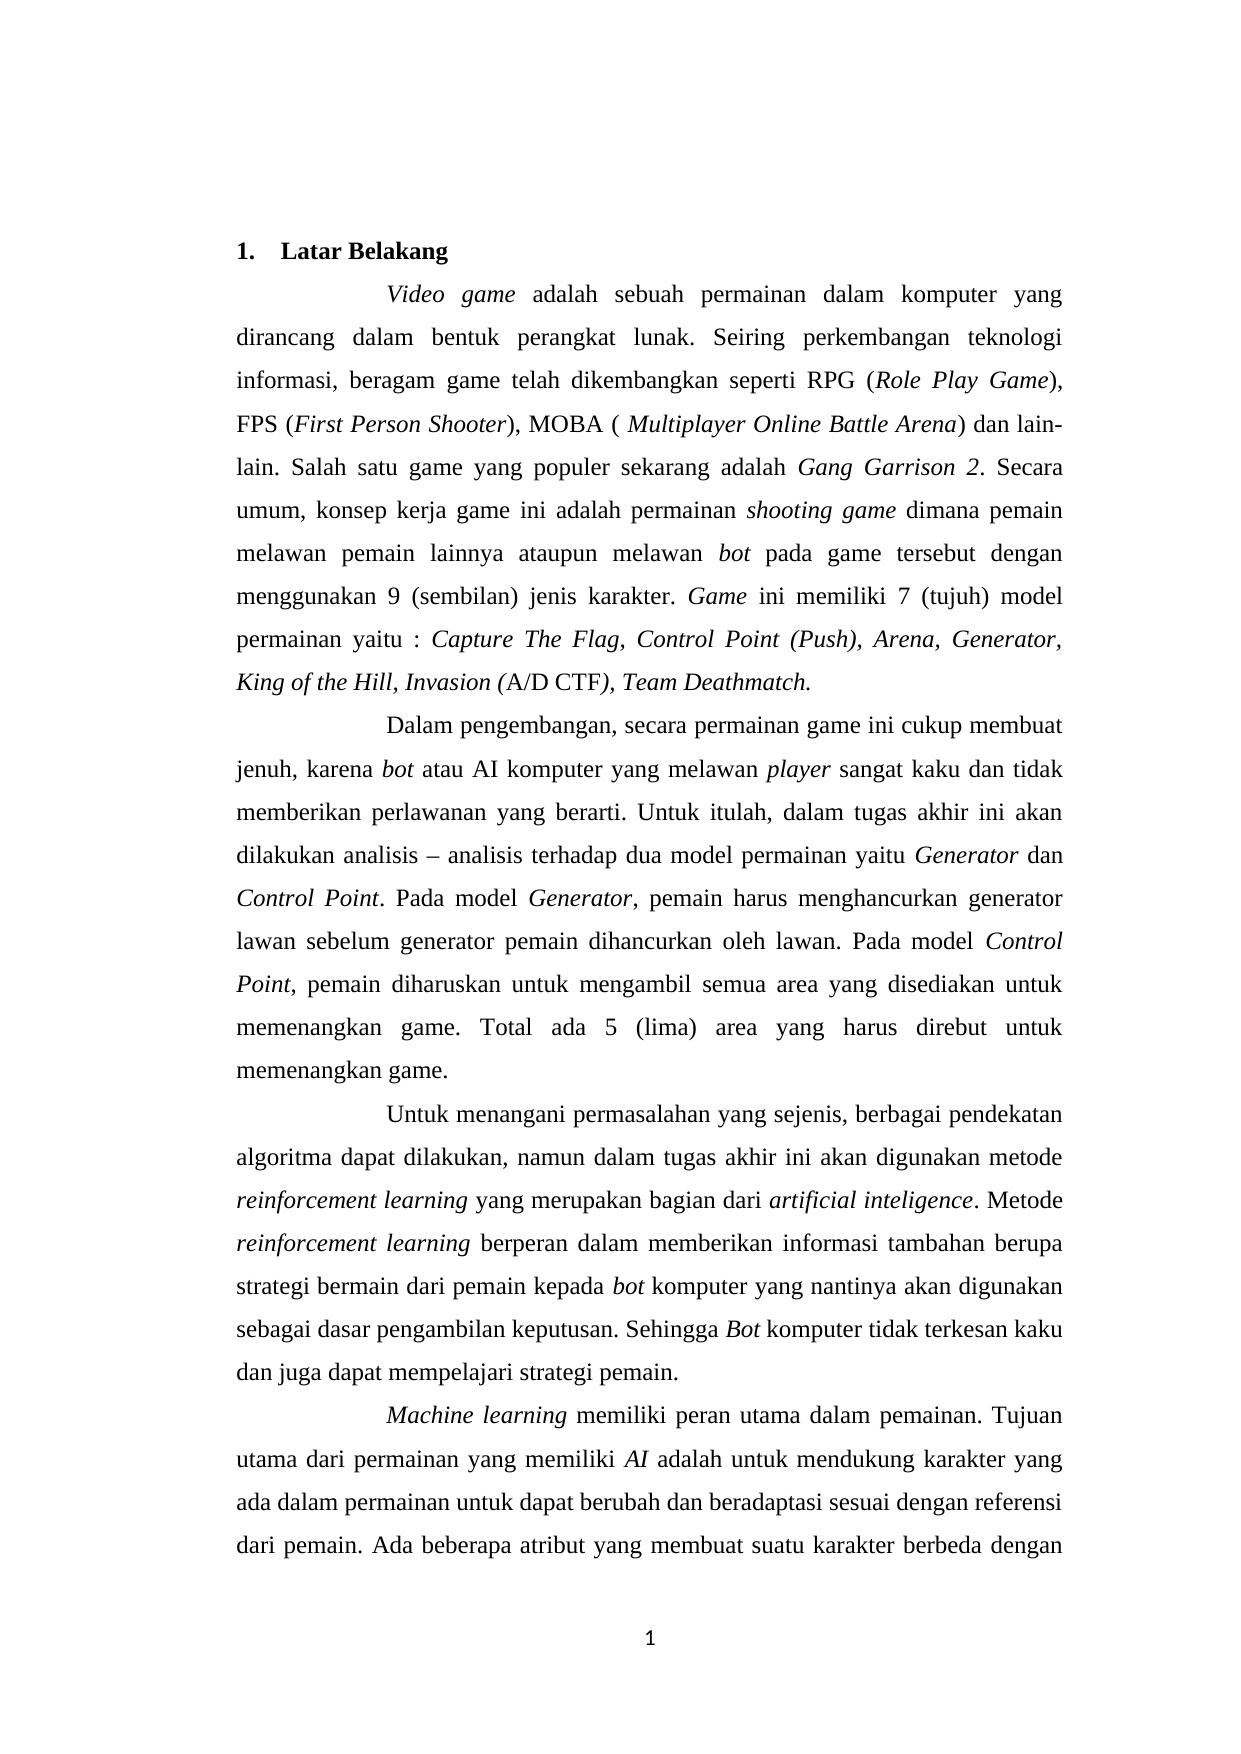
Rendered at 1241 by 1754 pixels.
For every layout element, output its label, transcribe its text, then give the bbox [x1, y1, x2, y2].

list Video game adalah sebuah permainan dalam komputer yang dirancang dalam bentuk perangkat lunak. Seiring perkembangan teknologi informasi, beragam game telah dikembangkan seperti RPG (Role Play Game), FPS (First Person Shooter), MOBA ( Multiplayer Online Battle Arena) dan lain-lain. Salah satu game yang populer sekarang adalah Gang Garrison 2. Secara umum, konsep kerja game ini adalah permainan shooting game dimana pemain melawan pemain lainnya ataupun melawan bot pada game tersebut dengan menggunakan 9 (sembilan) jenis karakter. Game ini memiliki 7 (tujuh) model permainan yaitu : Capture The Flag, Control Point (Push), Arena, Generator, King of the Hill, Invasion (A/D CTF), Team Deathmatch. [236, 279, 1063, 696]
list Latar Belakang [236, 236, 1063, 265]
text Dalam pengembangan, secara permainan game ini cukup membuat jenuh, karena bot atau AI komputer yang melawan player sangat kaku dan tidak memberikan perlawanan yang berarti. Untuk itulah, dalam tugas akhir ini akan dilakukan analisis – analisis terhadap dua model permainan yaitu Generator dan Control Point. Pada model Generator, pemain harus menghancurkan generator lawan sebelum generator pemain dihancurkan oleh lawan. Pada model Control Point, pemain diharuskan untuk mengambil semua area yang disediakan untuk memenangkan game. Total ada 5 (lima) area yang harus direbut untuk memenangkan game. [236, 711, 1063, 1084]
list Untuk menangani permasalahan yang sejenis, berbagai pendekatan algoritma dapat dilakukan, namun dalam tugas akhir ini akan digunakan metode reinforcement learning yang merupakan bagian dari artificial inteligence. Metode reinforcement learning berperan dalam memberikan informasi tambahan berupa strategi bermain dari pemain kepada bot komputer yang nantinya akan digunakan sebagai dasar pengambilan keputusan. Sehingga Bot komputer tidak terkesan kaku dan juga dapat mempelajari strategi pemain. [236, 1099, 1063, 1386]
